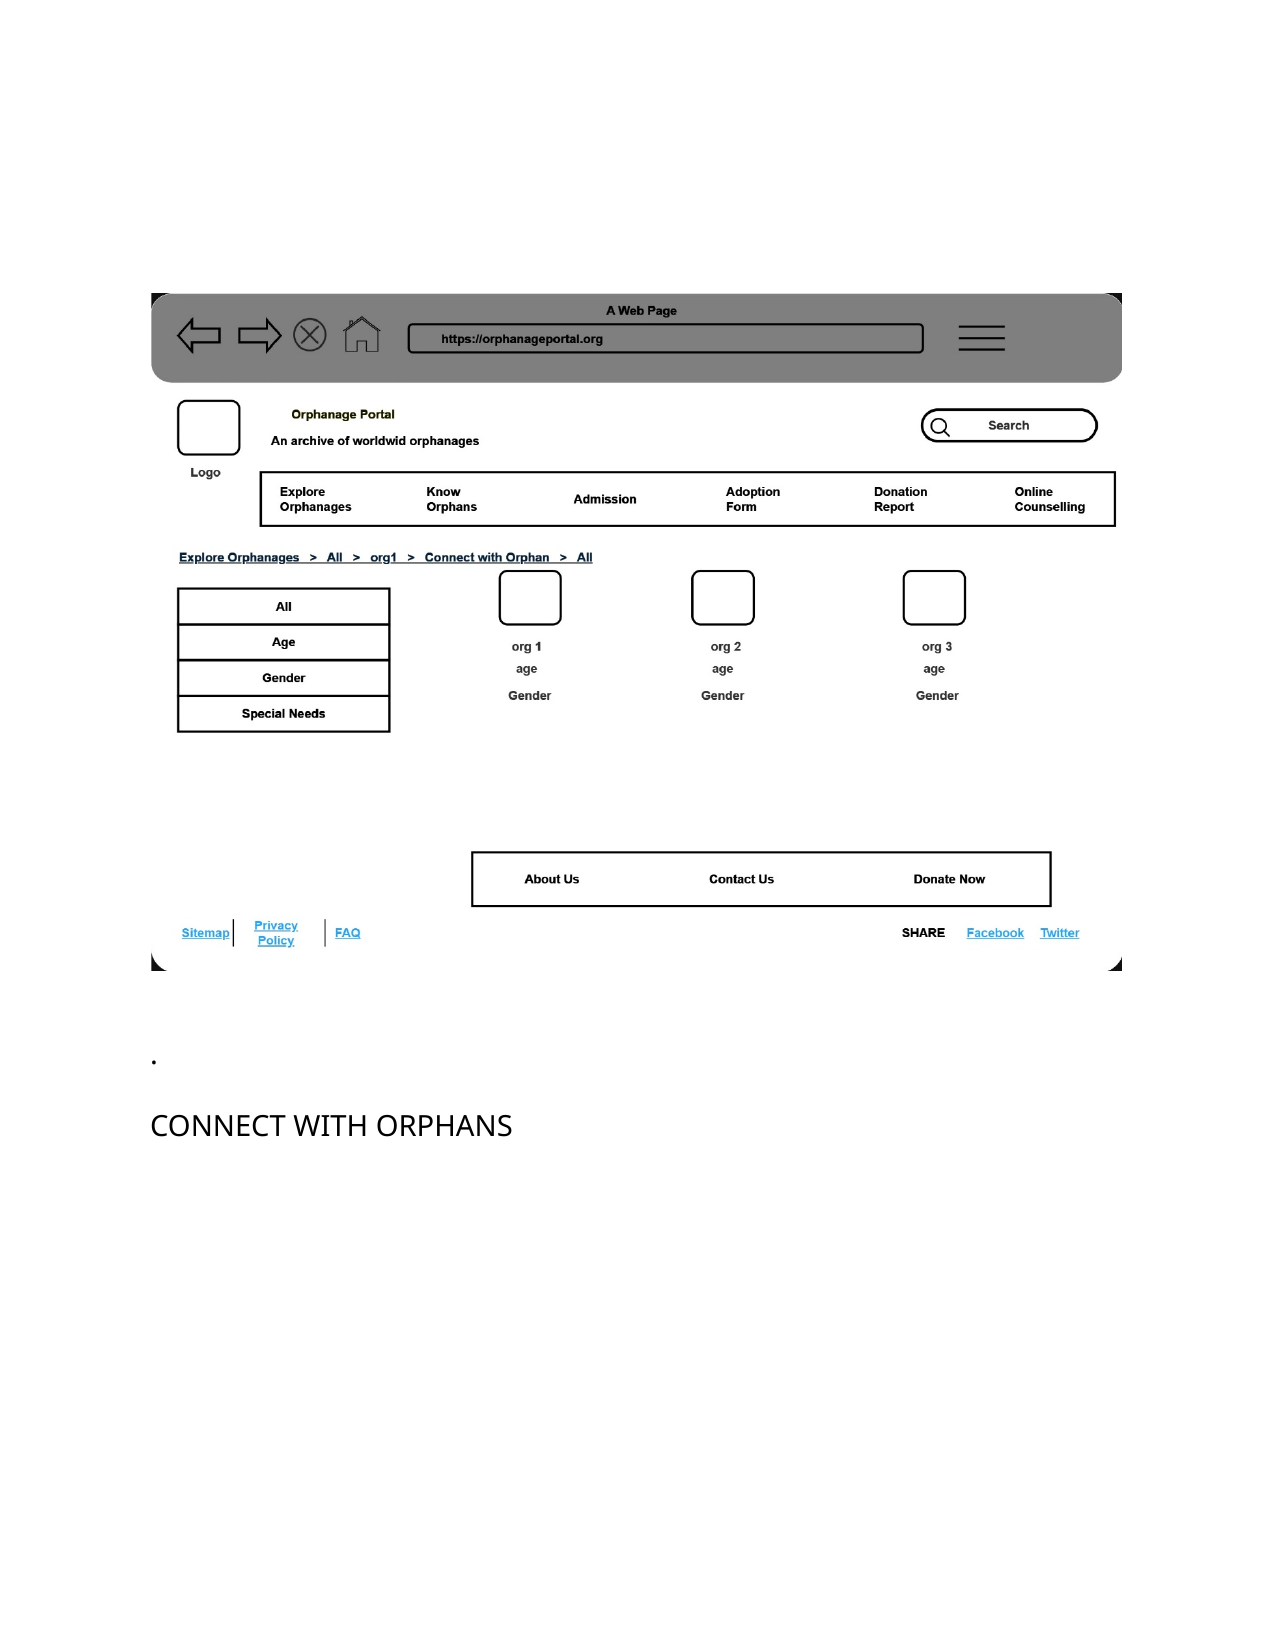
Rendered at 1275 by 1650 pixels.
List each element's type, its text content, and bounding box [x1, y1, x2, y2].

picture [150, 293, 1122, 969]
text CONNECT WITH ORPHANS [150, 1106, 1125, 1145]
